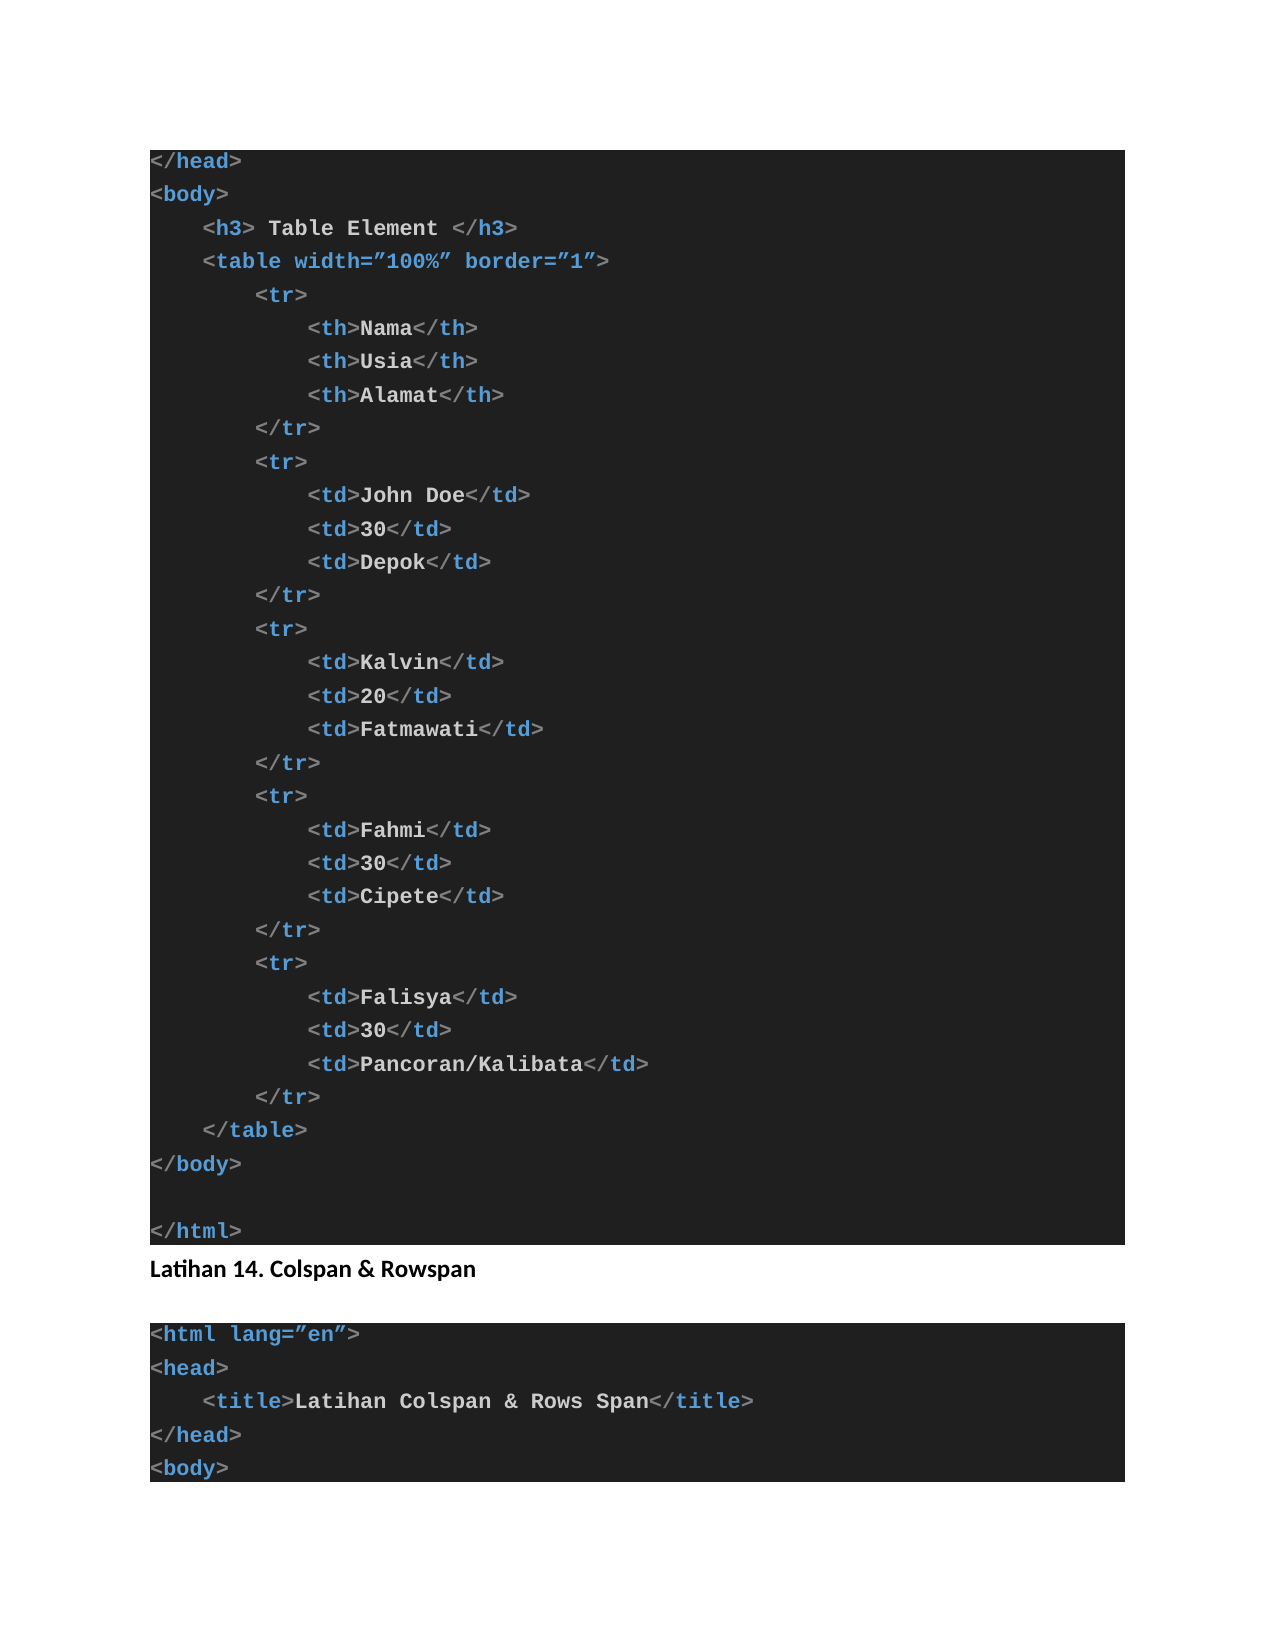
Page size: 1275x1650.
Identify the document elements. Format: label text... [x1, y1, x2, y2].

text <td>Falisya</td> [150, 986, 1125, 1011]
text <table width=”100%” border=”1”> [150, 250, 1125, 275]
text </table> [150, 1120, 1125, 1144]
text <td>30</td> [150, 1019, 1125, 1044]
text <tr> [150, 618, 1125, 643]
text <td>Pancoran/Kalibata</td> [150, 1053, 1125, 1078]
text <td>30</td> [150, 852, 1125, 877]
text <head> [150, 1357, 1125, 1382]
text </tr> [150, 752, 1125, 777]
text </html> [150, 1220, 1125, 1245]
text <th>Usia</th> [150, 351, 1125, 375]
text <tr> [150, 952, 1125, 977]
text <h3> Table Element </h3> [150, 217, 1125, 242]
text <title>Latihan Colspan & Rows Span</title> [150, 1390, 1125, 1415]
text <tr> [150, 284, 1125, 308]
text <td>20</td> [150, 685, 1125, 710]
text </tr> [150, 585, 1125, 609]
text <td>Fahmi</td> [150, 819, 1125, 843]
text <td>John Doe</td> [150, 484, 1125, 509]
text <th>Alamat</th> [150, 384, 1125, 409]
text <th>Nama</th> [150, 317, 1125, 342]
text <td>Cipete</td> [150, 886, 1125, 910]
text <td>Kalvin</td> [150, 652, 1125, 676]
text <body> [150, 1457, 1125, 1482]
text <tr> [150, 785, 1125, 810]
text Latihan 14. Colspan & Rowspan [150, 1253, 1125, 1284]
text <td>Depok</td> [150, 551, 1125, 576]
text </head> [150, 150, 1125, 175]
text </tr> [150, 417, 1125, 442]
text </tr> [150, 919, 1125, 944]
text </tr> [150, 1086, 1125, 1111]
text <td>30</td> [150, 518, 1125, 543]
text <tr> [150, 451, 1125, 476]
text </body> [150, 1153, 1125, 1178]
text </head> [150, 1424, 1125, 1448]
text <td>Fatmawati</td> [150, 718, 1125, 743]
text <html lang=”en”> [150, 1323, 1125, 1348]
text <body> [150, 183, 1125, 208]
